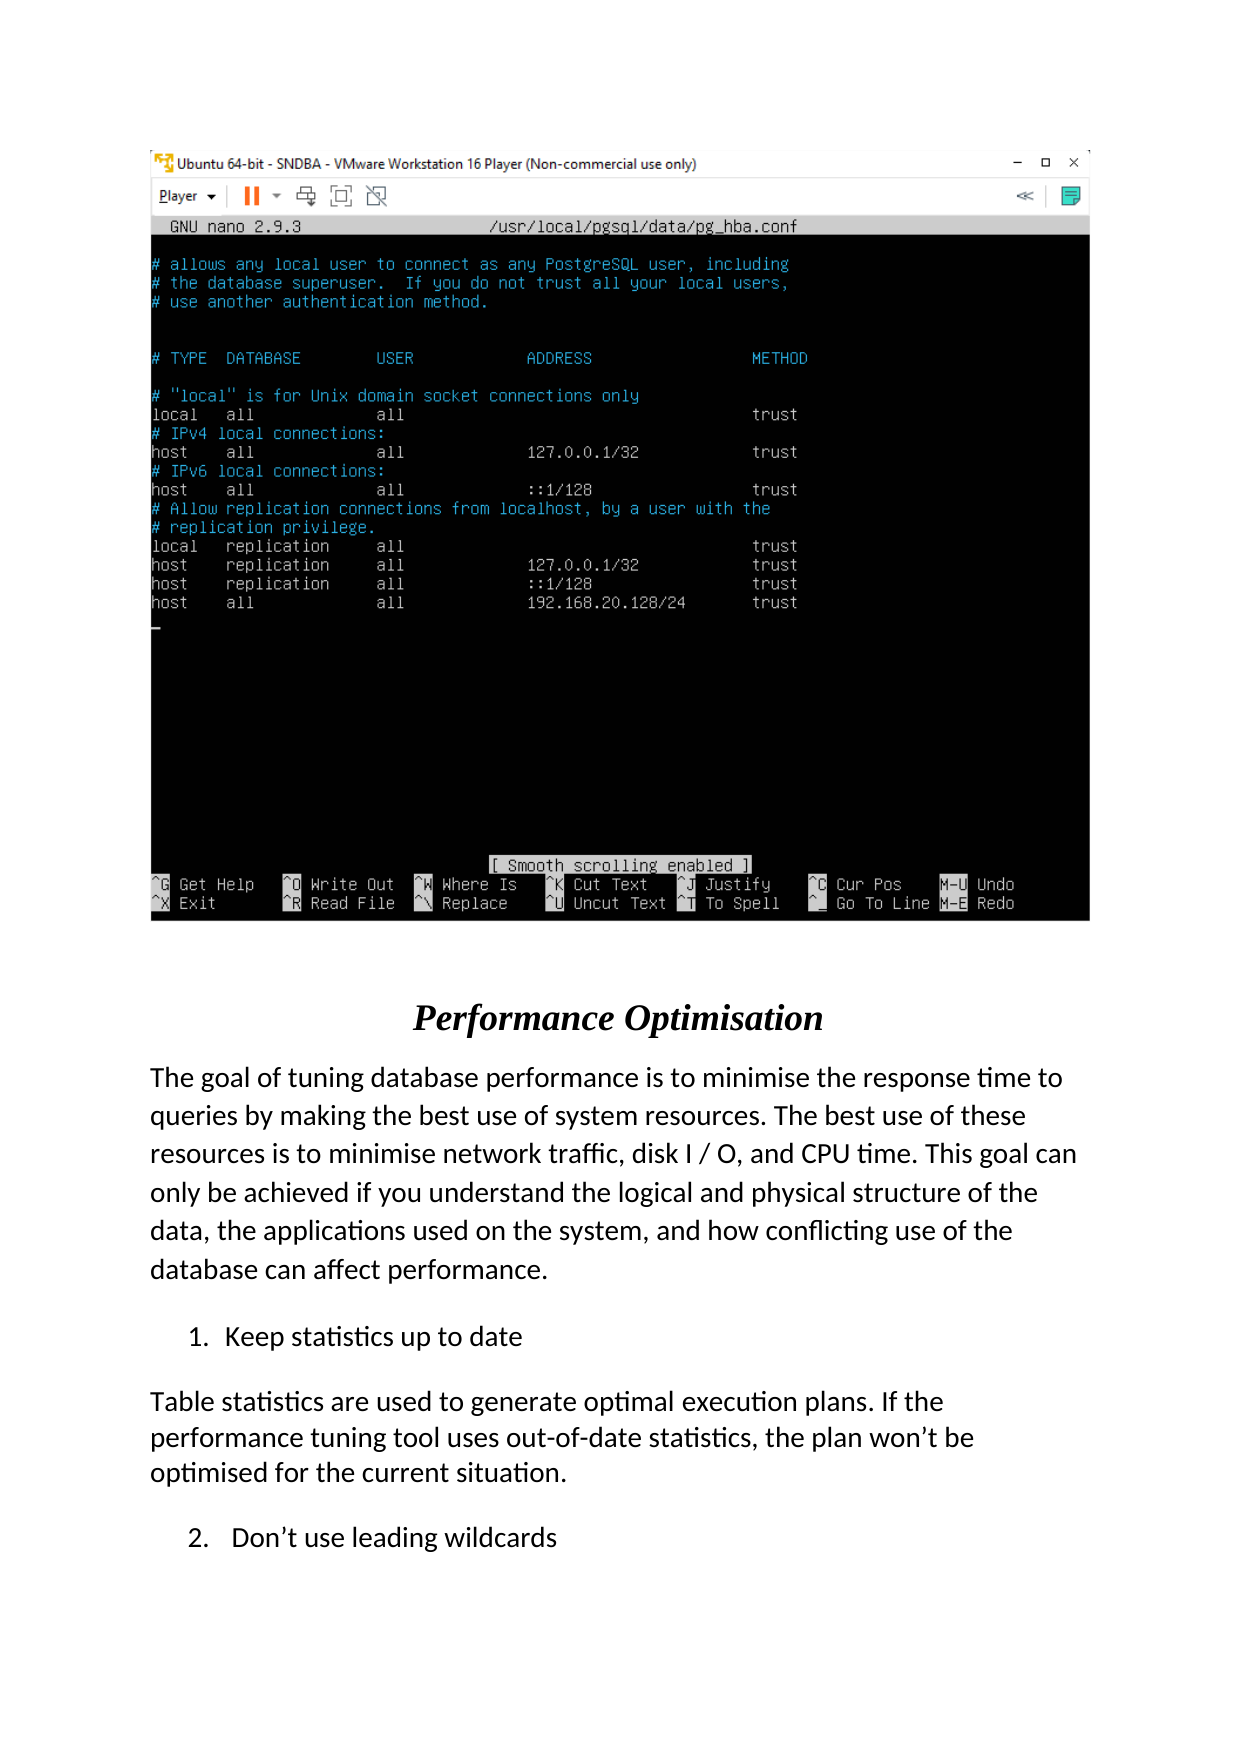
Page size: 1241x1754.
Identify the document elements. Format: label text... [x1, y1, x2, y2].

text Performance Optimisation [150, 995, 1090, 1038]
list Don’t use leading wildcards [187, 1519, 1090, 1555]
text Table statistics are used to generate optimal execution plans. If the performance tuning tool uses out-of-date statistics, the plan won’t be optimised for the current situation. [150, 1383, 1090, 1490]
list Keep statistics up to date [187, 1318, 1090, 1354]
text The goal of tuning database performance is to minimise the response time to queries by making the best use of system resources. The best use of these resources is to minimise network traffic, disk I / O, and CPU time. This goal can only be achieved if you understand the logical and physical structure of the data, the applications used on the system, and how conflicting use of the database can affect performance. [150, 1059, 1090, 1286]
picture [150, 150, 1091, 922]
